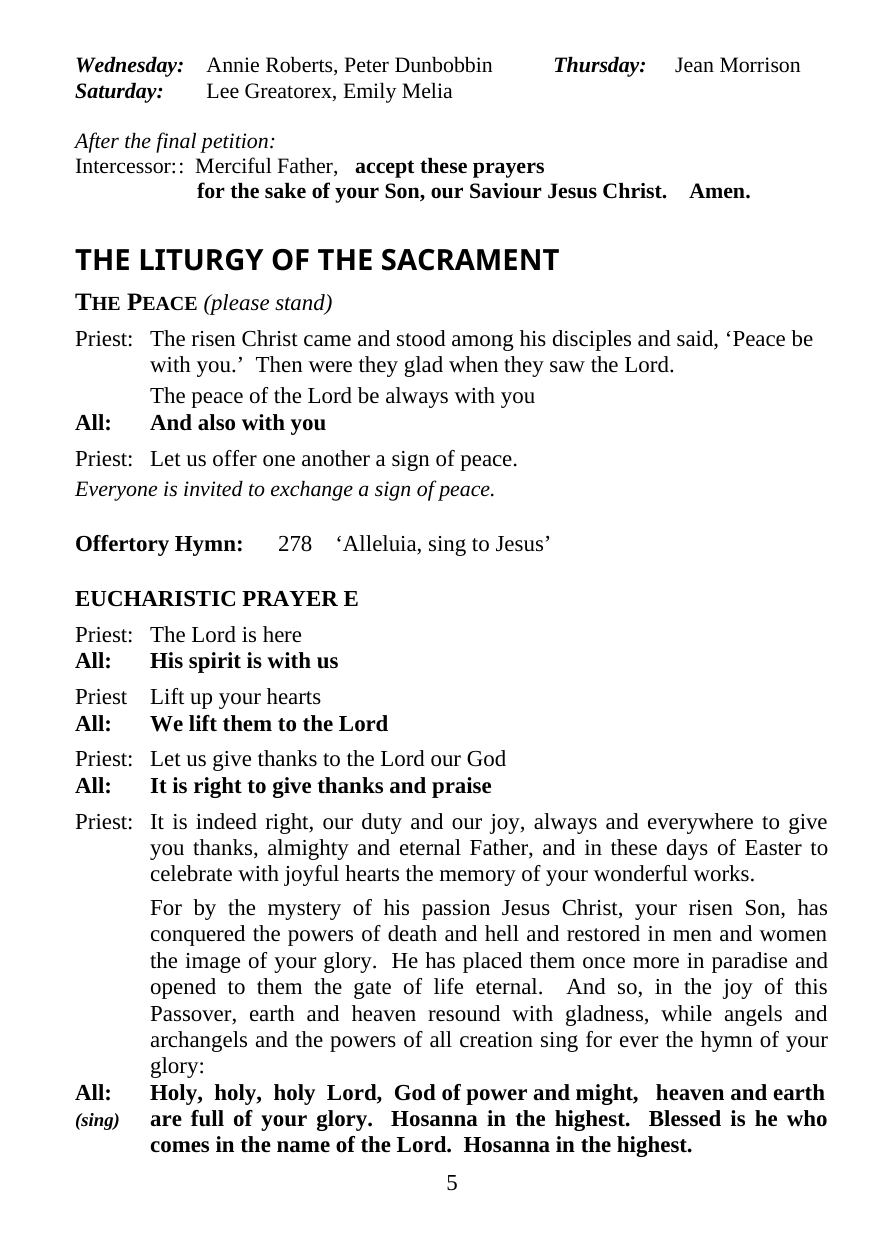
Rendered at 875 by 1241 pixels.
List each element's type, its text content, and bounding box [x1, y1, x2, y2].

text Priest Lift up your hearts [75, 683, 829, 709]
text Priest: The risen Christ came and stood among his disciples and said, ‘Peace be with you.’ Then were they glad when they saw the Lord. [75, 325, 829, 378]
text Priest: It is indeed right, our duty and our joy, always and everywhere to give you thanks, almighty and eternal Father, and in these days of Easter to celebrate with joyful hearts the memory of your wonderful works. [75, 808, 829, 887]
text All: It is right to give thanks and praise [75, 772, 829, 798]
text All: His spirit is with us [75, 647, 829, 674]
text Priest: The Lord is here [75, 621, 829, 647]
text Priest: Let us give thanks to the Lord our God [75, 746, 829, 772]
text EUCHARISTIC PRAYER E [75, 585, 829, 611]
text THE LITURGY OF THE SACRAMENT [75, 240, 829, 279]
text Intercessor: : Merciful Father, accept these prayers [75, 153, 829, 178]
text for the sake of your Son, our Saviour Jesus Christ. Amen. [75, 178, 829, 204]
text Priest: Let us offer one another a sign of peace. [75, 445, 829, 471]
text All: And also with you [75, 409, 829, 435]
text (sing) are full of your glory. Hosanna in the highest. Blessed is he who comes in the name of the Lord. Hosanna in the highest. [75, 1105, 829, 1158]
text After the final petition: [75, 128, 829, 153]
text Wednesday: Annie Roberts, Peter Dunbobbin Thursday: Jean Morrison [75, 52, 829, 78]
text For by the mystery of his passion Jesus Christ, your risen Son, has conquered the powers of death and hell and restored in men and women the image of your glory. He has placed them once more in paradise and opened to them the gate of life eternal. And so, in the joy of this Passover, earth and heaven resound with gladness, while angels and archangels and the powers of all creation sing for ever the hymn of your glory: [75, 894, 829, 1079]
text Saturday: Lee Greatorex, Emily Melia [75, 78, 829, 103]
text The Peace (please stand) [75, 287, 829, 315]
text All: Holy, holy, holy Lord, God of power and might, heaven and earth [75, 1079, 829, 1105]
text The peace of the Lord be always with you [75, 382, 829, 409]
text All: We lift them to the Lord [75, 709, 829, 736]
text Everyone is invited to exchange a sign of peace. [75, 476, 829, 501]
text Offertory Hymn: 278 ‘Alleluia, sing to Jesus’ [75, 530, 829, 556]
